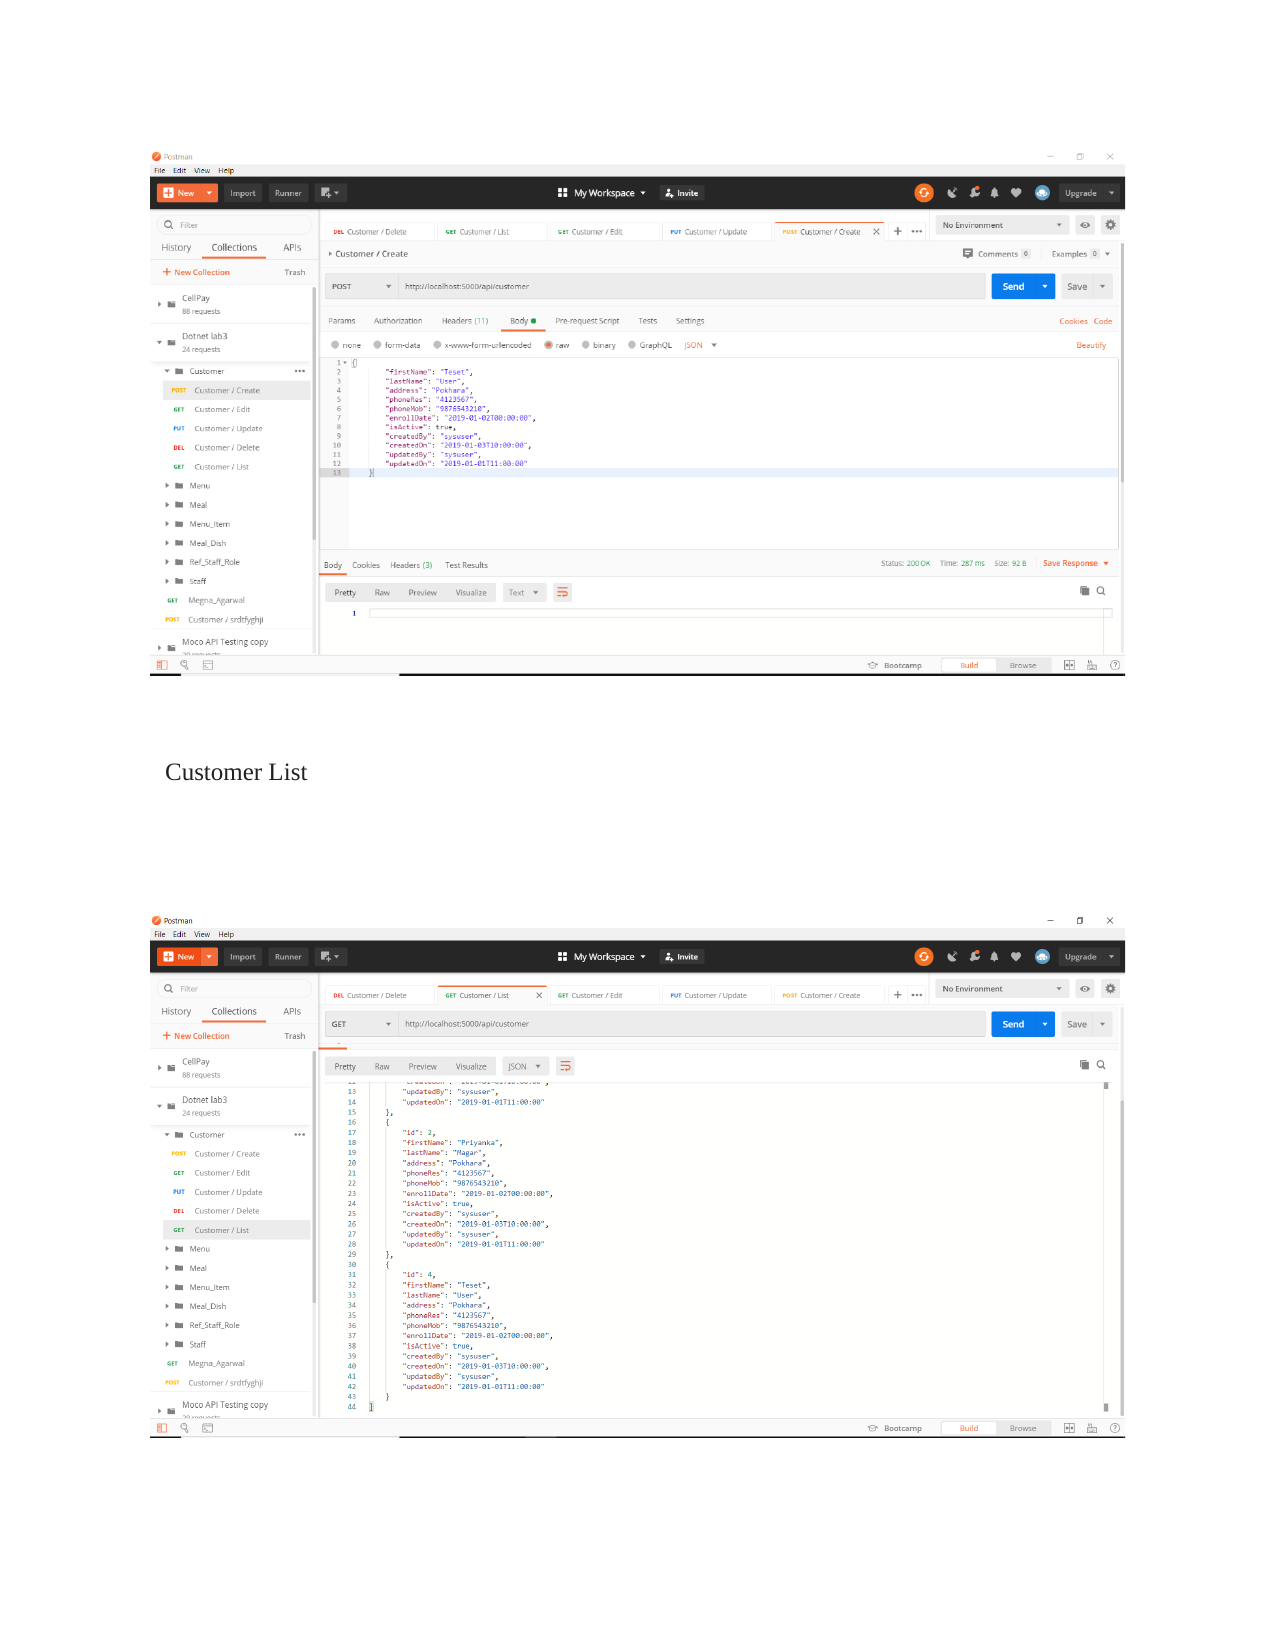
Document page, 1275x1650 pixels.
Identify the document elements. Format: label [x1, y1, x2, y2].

picture [150, 150, 1125, 676]
picture [150, 913, 1125, 1438]
